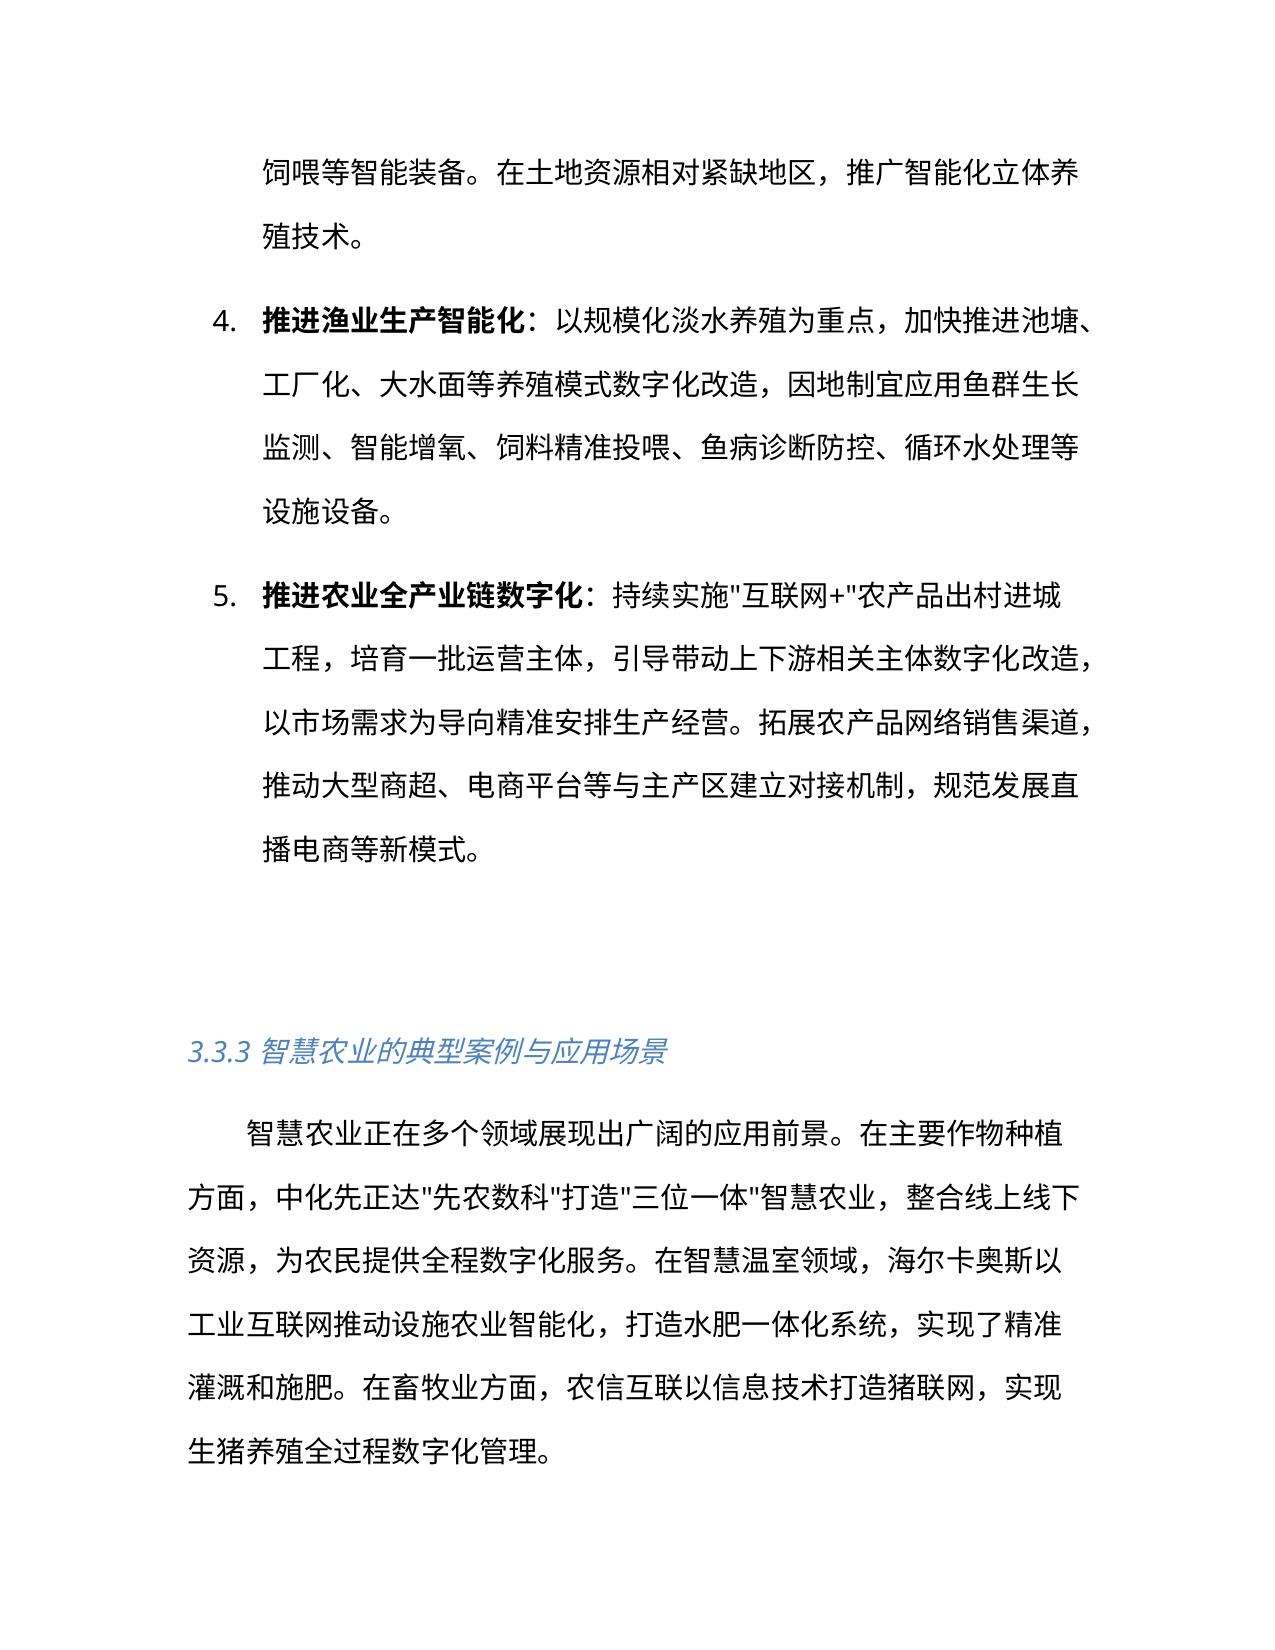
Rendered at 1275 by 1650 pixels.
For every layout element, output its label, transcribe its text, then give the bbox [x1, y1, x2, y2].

list 推进农业全产业链数字化：持续实施"互联网+"农产品出村进城工程，培育一批运营主体，引导带动上下游相关主体数字化改造，以市场需求为导向精准安排生产经营。拓展农产品网络销售渠道，推动大型商超、电商平台等与主产区建立对接机制，规范发展直播电商等新模式。 [212, 572, 1087, 868]
text 智慧农业正在多个领域展现出广阔的应用前景。在主要作物种植方面，中化先正达"先农数科"打造"三位一体"智慧农业，整合线上线下资源，为农民提供全程数字化服务。在智慧温室领域，海尔卡奥斯以工业互联网推动设施农业智能化，打造水肥一体化系统，实现了精准灌溉和施肥。在畜牧业方面，农信互联以信息技术打造猪联网，实现生猪养殖全过程数字化管理。 [187, 1111, 1087, 1470]
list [212, 150, 1087, 256]
subtitle 3.3.3 智慧农业的典型案例与应用场景 [187, 1028, 1087, 1071]
list 推进渔业生产智能化：以规模化淡水养殖为重点，加快推进池塘、工厂化、大水面等养殖模式数字化改造，因地制宜应用鱼群生长监测、智能增氧、饲料精准投喂、鱼病诊断防控、循环水处理等设施设备。 [212, 298, 1087, 530]
